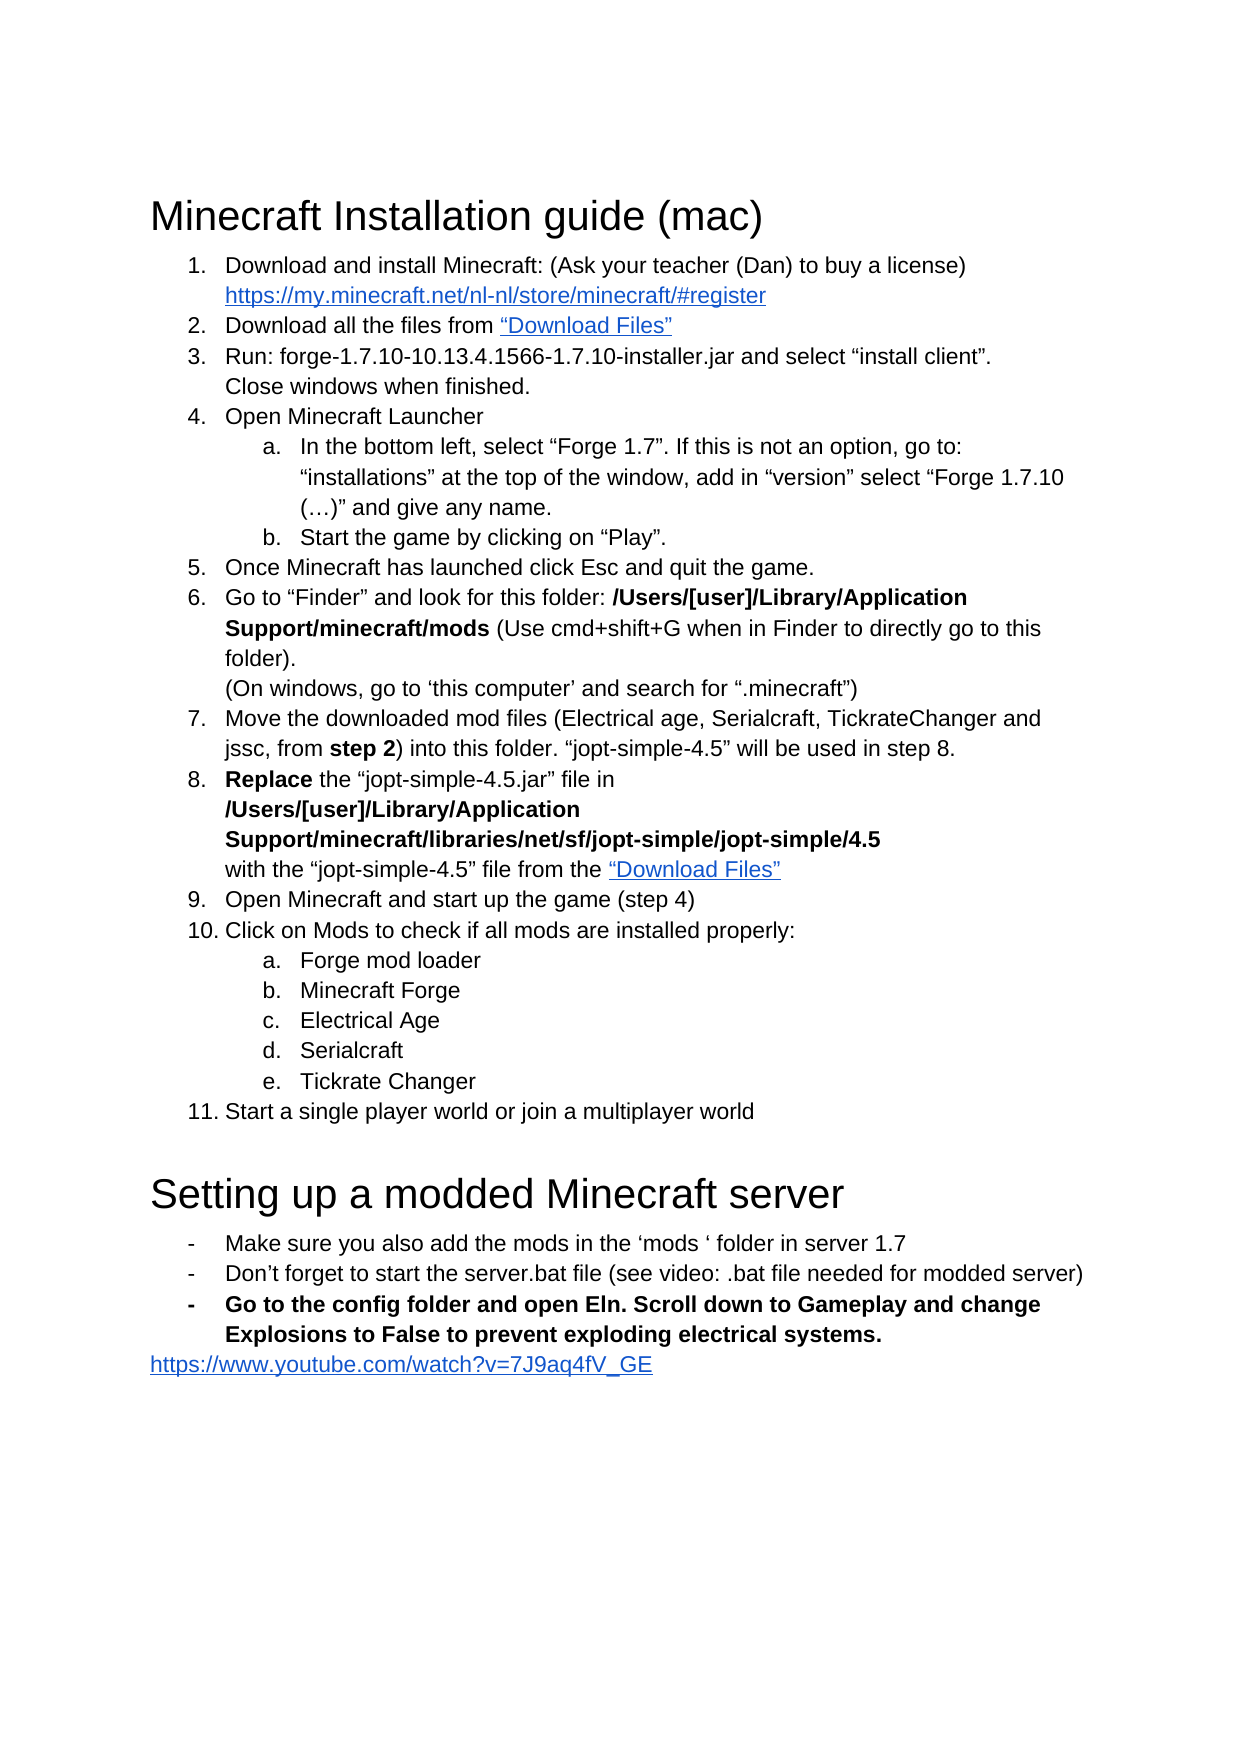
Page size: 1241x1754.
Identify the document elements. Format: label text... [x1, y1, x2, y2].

list Start the game by clicking on “Play”. [262, 524, 1090, 550]
list Once Minecraft has launched click Esc and quit the game. [187, 554, 1090, 581]
list Go to the config folder and open Eln. Scroll down to Gameplay and change Explosions to False to prevent exploding electrical systems. [187, 1291, 1090, 1347]
text /Users/[user]/Library/Application Support/minecraft/libraries/net/sf/jopt-simple/jopt-simple/4.5 [225, 796, 1090, 852]
subtitle Minecraft Installation guide (mac) [150, 192, 1090, 239]
list Move the downloaded mod files (Electrical age, Serialcraft, TickrateChanger and jssc, from step 2) into this folder. “jopt-simple-4.5” will be used in step 8. [187, 705, 1090, 762]
subtitle Setting up a modded Minecraft server [150, 1170, 1090, 1218]
list Replace the “jopt-simple-4.5.jar” file in [187, 766, 1090, 792]
list Make sure you also add the mods in the ‘mods ‘ folder in server 1.7 [187, 1230, 1090, 1257]
list Start a single player world or join a multiplayer world [187, 1098, 1090, 1124]
list Click on Mods to check if all mods are installed properly: [187, 917, 1090, 943]
list Run: forge-1.7.10-10.13.4.1566-1.7.10-installer.jar and select “install client”. [187, 343, 1090, 369]
list Don’t forget to start the server.bat file (see video: .bat file needed for modded server) [187, 1260, 1090, 1287]
list Serialcraft [262, 1037, 1090, 1064]
list Forge mod loader [262, 947, 1090, 973]
text (On windows, go to ‘this computer’ and search for “.minecraft”) [150, 675, 1090, 701]
list In the bottom left, select “Forge 1.7”. If this is not an option, go to: “installations” at the top of the window, add in “version” select “Forge 1.7.10 (…)” and give any name. [262, 433, 1090, 520]
list Go to “Finder” and look for this folder: /Users/[user]/Library/Application Support/minecraft/mods (Use cmd+shift+G when in Finder to directly go to this folder). [187, 584, 1090, 671]
list Minecraft Forge [262, 977, 1090, 1003]
list Open Minecraft Launcher [187, 403, 1090, 429]
list Download all the files from “Download Files” [187, 312, 1090, 339]
list Electrical Age [262, 1007, 1090, 1034]
text with the “jopt-simple-4.5” file from the “Download Files” [225, 856, 1090, 883]
text https://www.youtube.com/watch?v=7J9aq4fV_GE [150, 1351, 1090, 1377]
list Tickrate Changer [262, 1068, 1090, 1094]
list Download and install Minecraft: (Ask your teacher (Dan) to buy a license) https://my.minecraft.net/nl-nl/store/minecraft/#register [187, 252, 1090, 309]
text Close windows when finished. [225, 373, 1090, 399]
list Open Minecraft and start up the game (step 4) [187, 886, 1090, 913]
